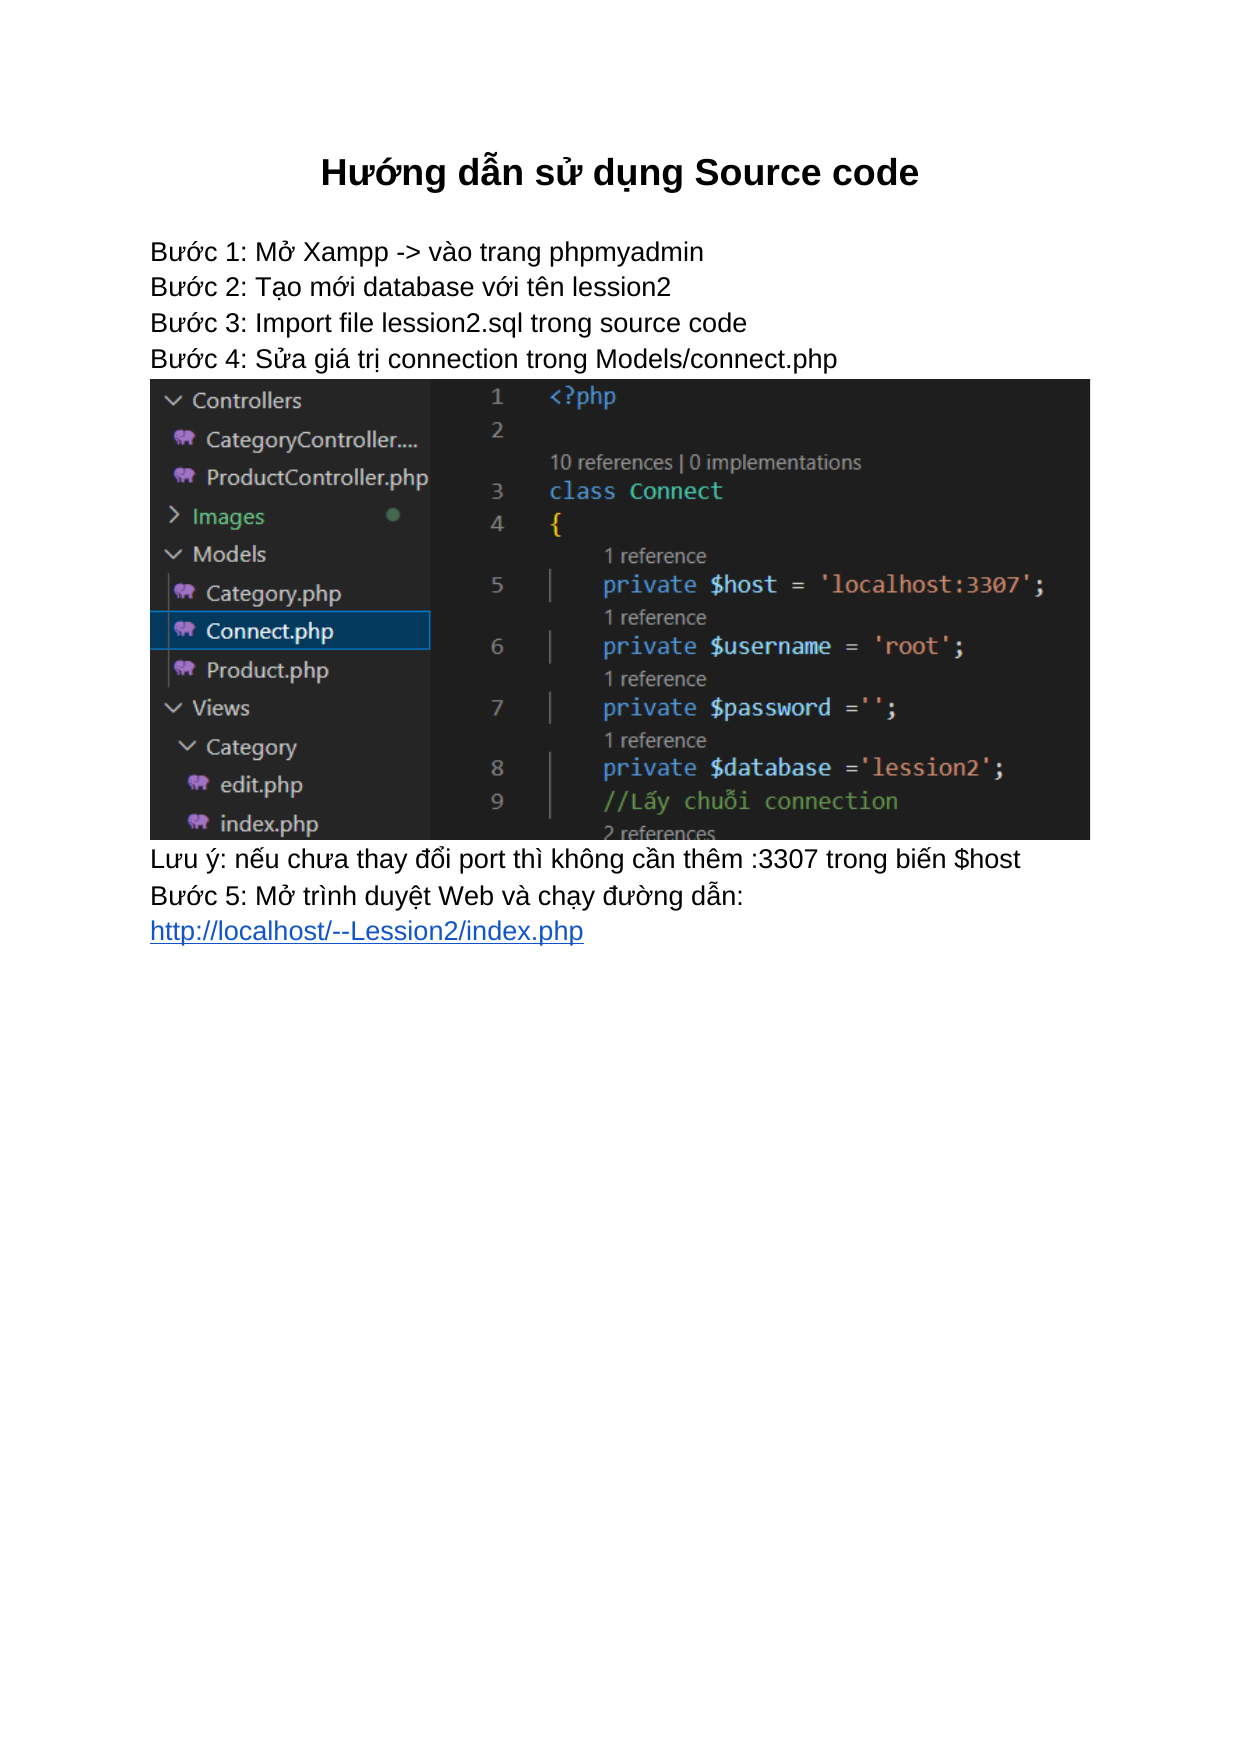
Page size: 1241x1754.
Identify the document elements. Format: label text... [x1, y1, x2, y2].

text Bước 3: Import file lession2.sql trong source code [150, 307, 1090, 339]
text Hướng dẫn sử dụng Source code [150, 150, 1090, 193]
text Bước 4: Sửa giá trị connection trong Models/connect.php [150, 343, 1090, 374]
text Lưu ý: nếu chưa thay đổi port thì không cần thêm :3307 trong biến $host [150, 843, 1090, 875]
text Bước 5: Mở trình duyệt Web và chạy đường dẫn: http://localhost/--Lession2/index.php [150, 879, 1090, 947]
text Bước 2: Tạo mới database với tên lession2 [150, 271, 1090, 303]
picture [150, 379, 1091, 840]
text Bước 1: Mở Xampp -> vào trang phpmyadmin [150, 236, 1090, 267]
